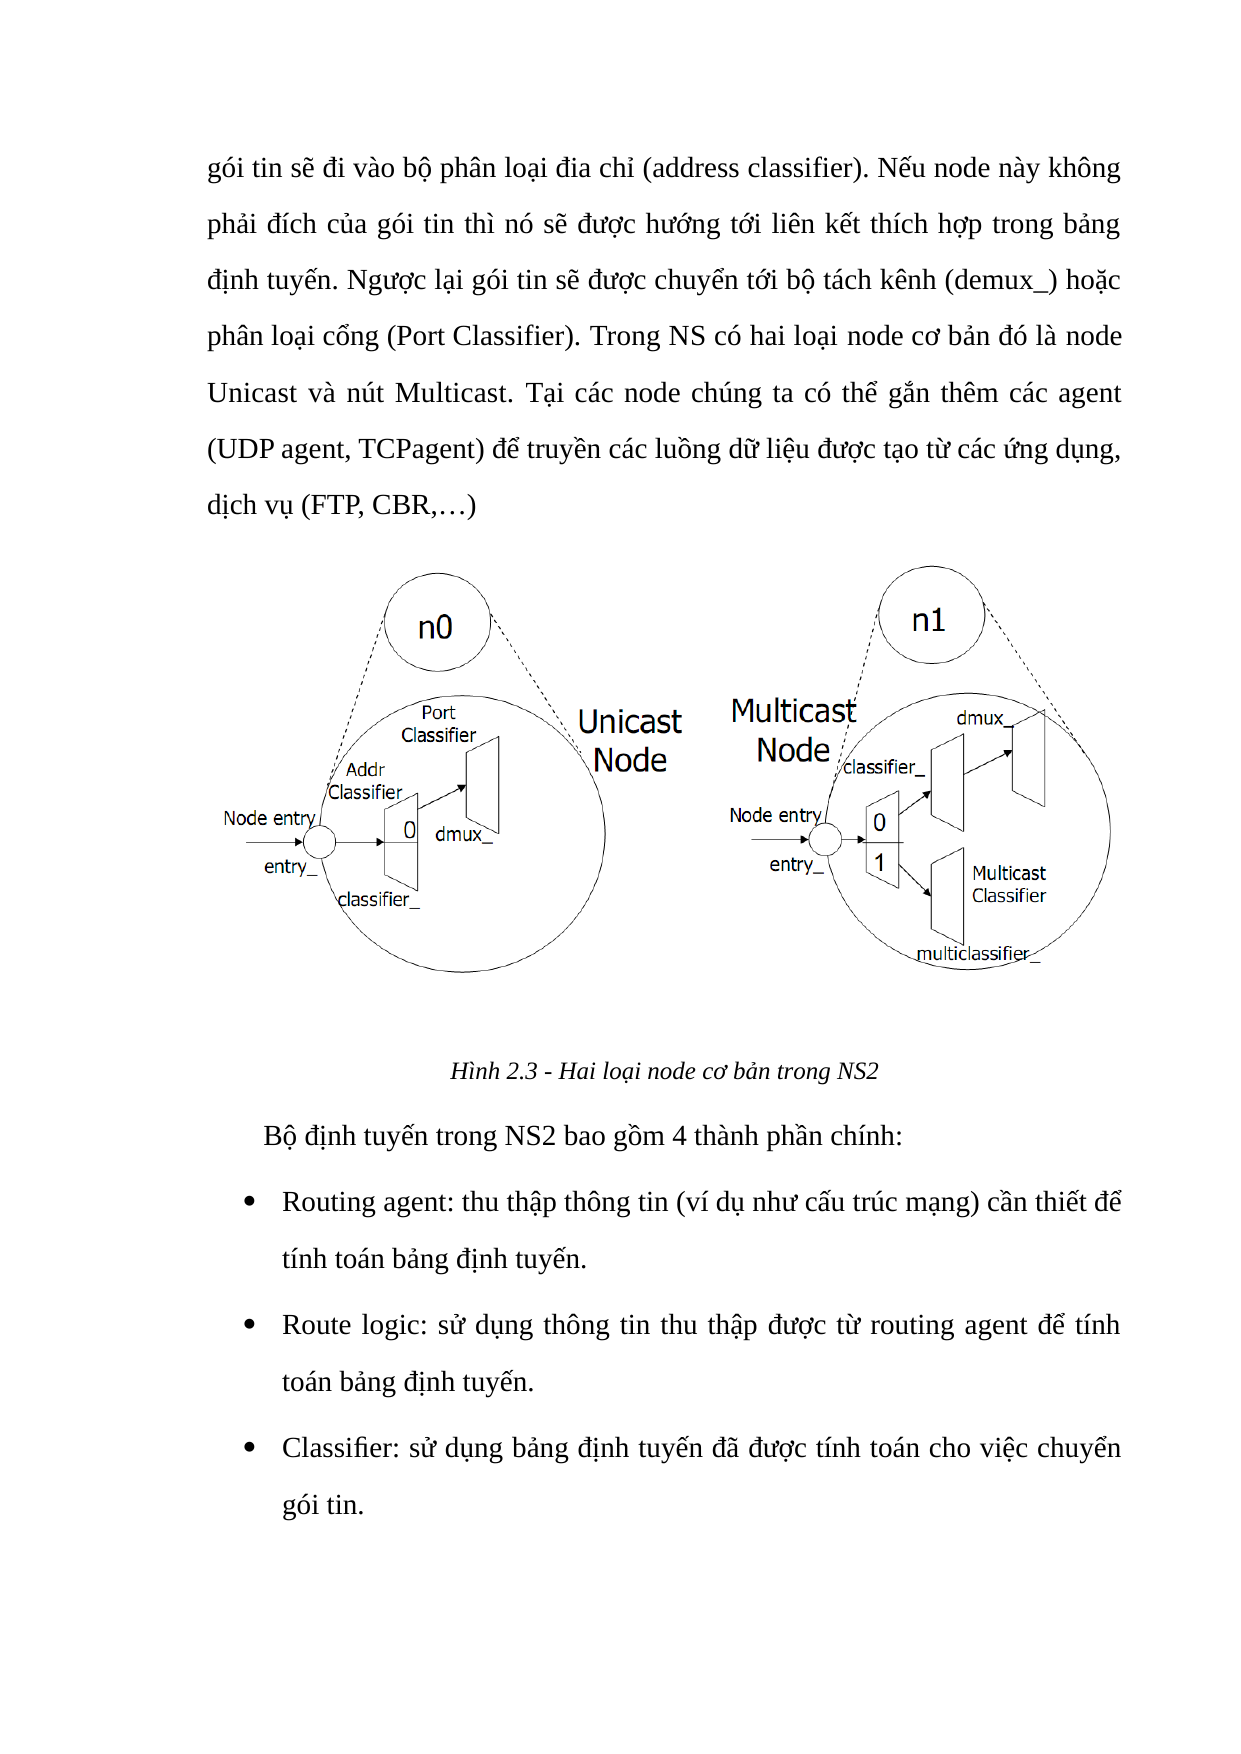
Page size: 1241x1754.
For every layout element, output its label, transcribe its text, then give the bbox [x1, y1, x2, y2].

picture [209, 564, 686, 979]
table_header [699, 552, 1133, 1039]
picture [717, 564, 1115, 971]
list Route logic: sử dụng thông tin thu thập được từ routing agent để tính toán bảng định tuyến. [244, 1306, 1122, 1399]
table_header [196, 552, 699, 1039]
list Classiﬁer: sử dụng bảng định tuyến đã được tính toán cho việc chuyển gói tin. [244, 1429, 1122, 1522]
text Bộ định tuyến trong NS2 bao gồm 4 thành phần chính: [207, 1116, 1122, 1153]
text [207, 148, 1122, 523]
list Routing agent: thu thập thông tin (ví dụ như cấu trúc mạng) cần thiết để tính toán bảng định tuyến. [244, 1183, 1122, 1276]
